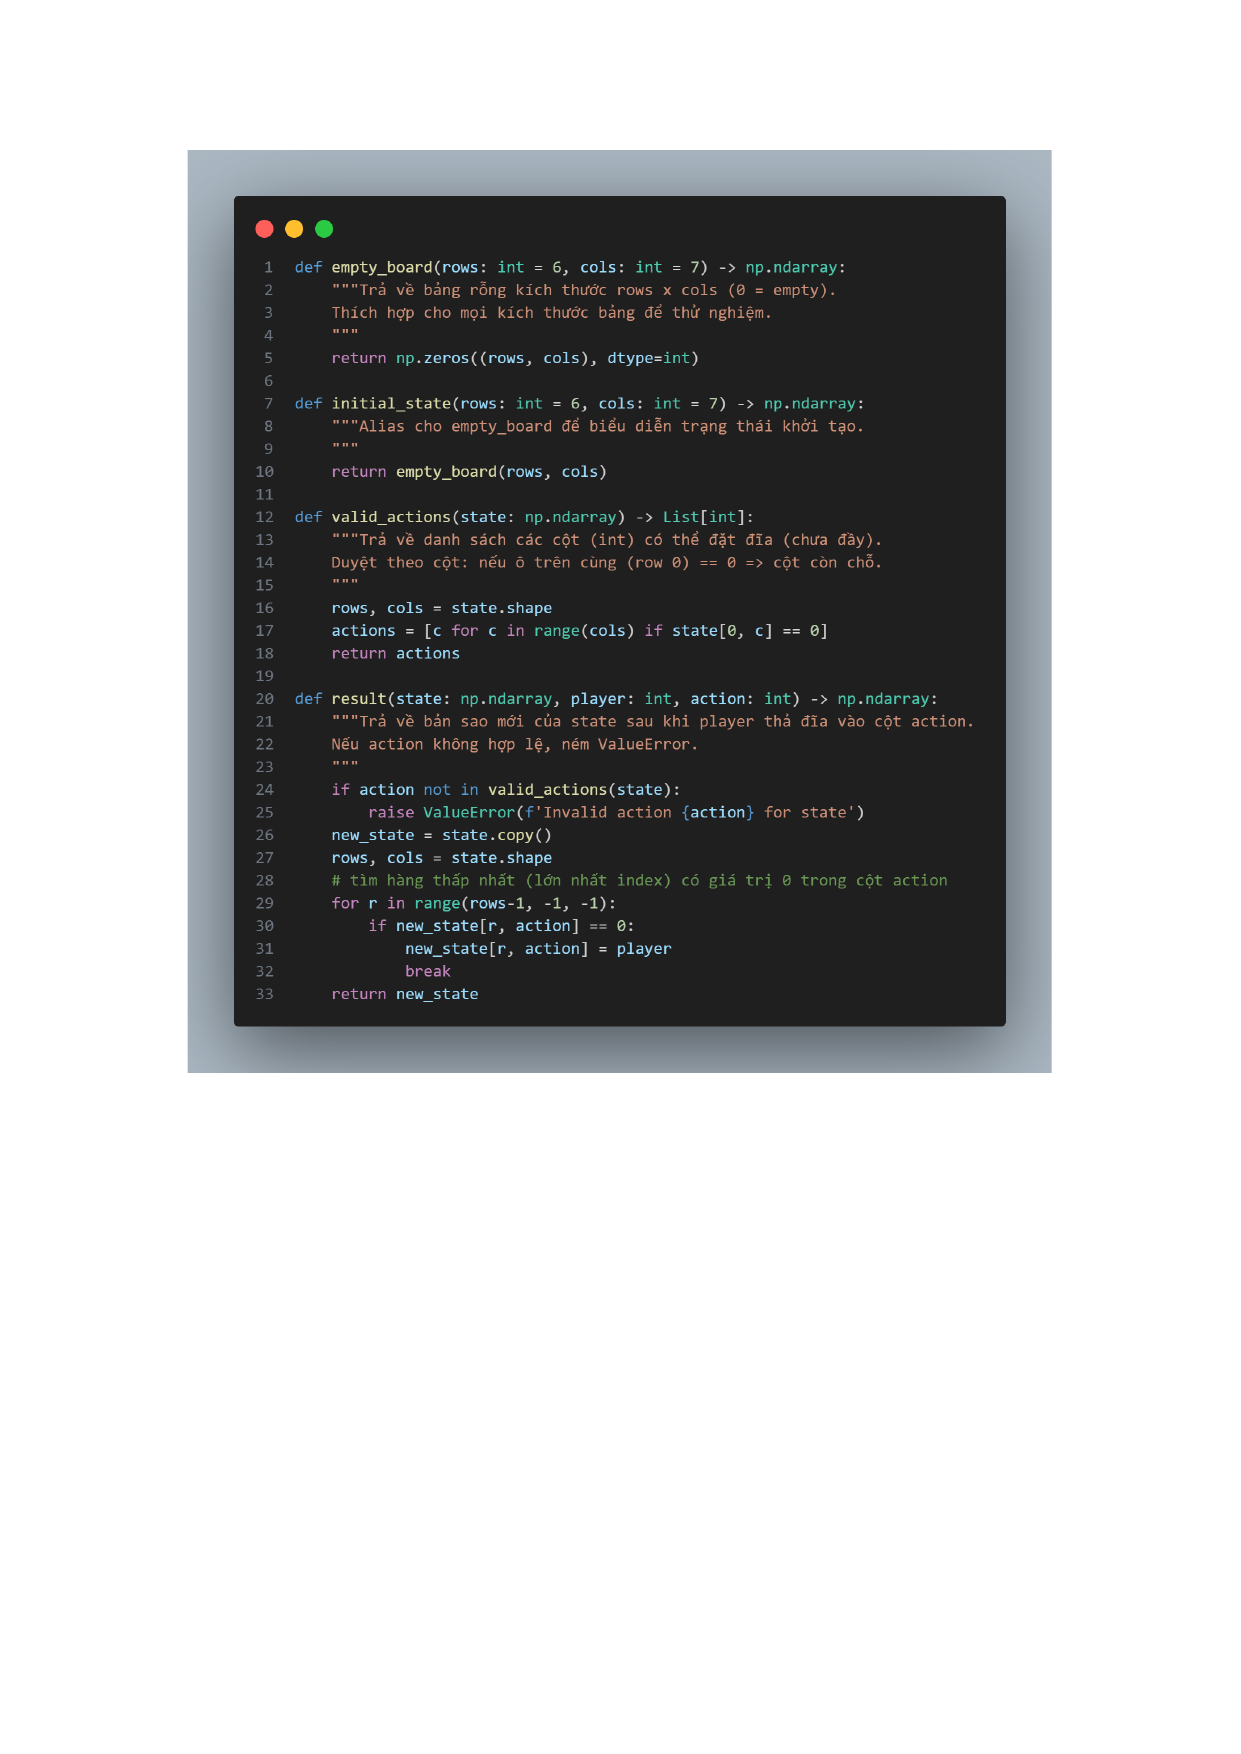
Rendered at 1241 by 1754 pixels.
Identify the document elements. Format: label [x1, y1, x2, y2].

picture [187, 150, 1052, 1073]
